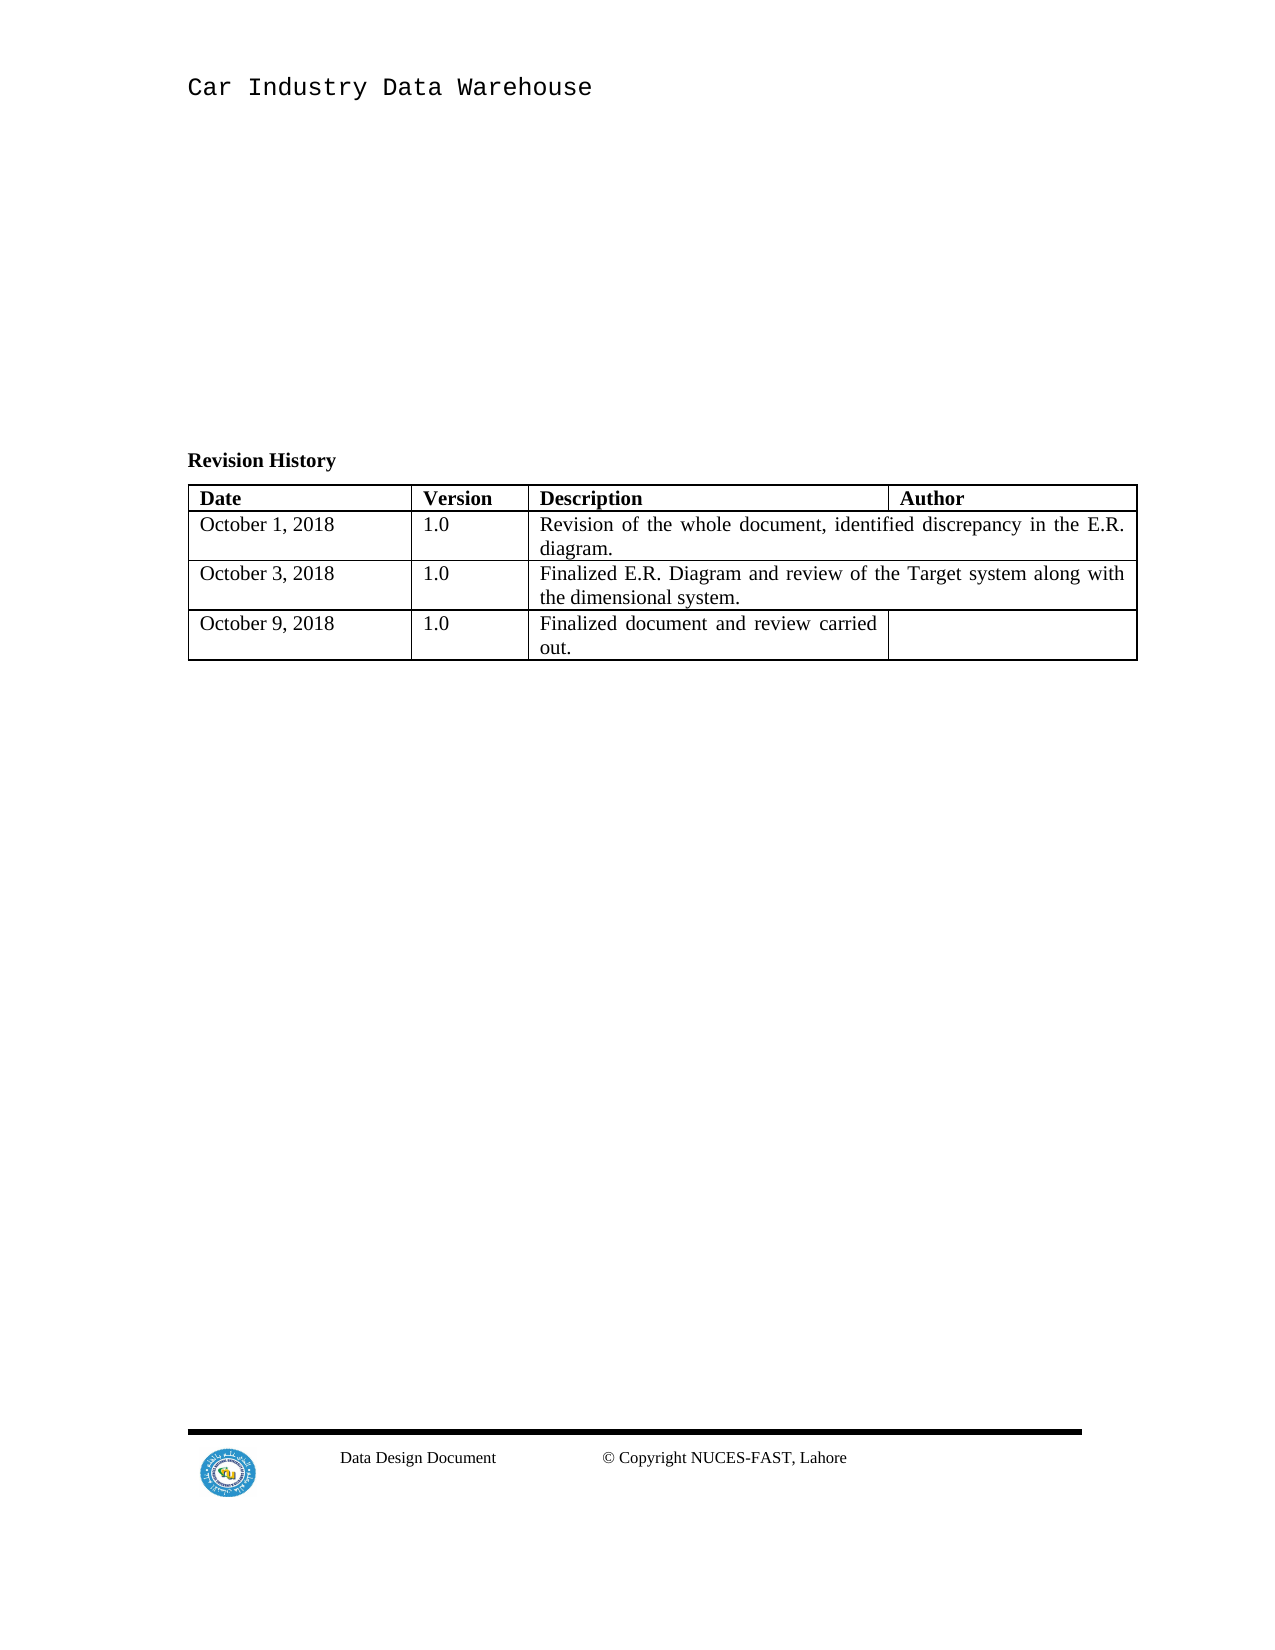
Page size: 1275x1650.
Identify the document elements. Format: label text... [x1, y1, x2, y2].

table_cell October 1, 2018 [189, 512, 411, 559]
table_cell 1.0 [412, 512, 528, 559]
table_cell [889, 611, 1136, 659]
table_cell 1.0 [412, 561, 528, 609]
picture [198, 1447, 257, 1497]
table_header Date [189, 486, 411, 510]
table_header Version [412, 486, 528, 510]
title Revision History [187, 448, 1087, 472]
table_cell Finalized document and review carried out. [529, 611, 888, 659]
table_cell Revision of the whole document, identified discrepancy in the E.R. diagram. [529, 512, 1136, 559]
table_cell October 3, 2018 [189, 561, 411, 609]
table_header Author [889, 486, 1136, 510]
table_header Description [529, 486, 888, 510]
table_cell Finalized E.R. Diagram and review of the Target system along with the dimensional system. [529, 561, 1136, 609]
table_cell October 9, 2018 [189, 611, 411, 659]
table_cell 1.0 [412, 611, 528, 659]
